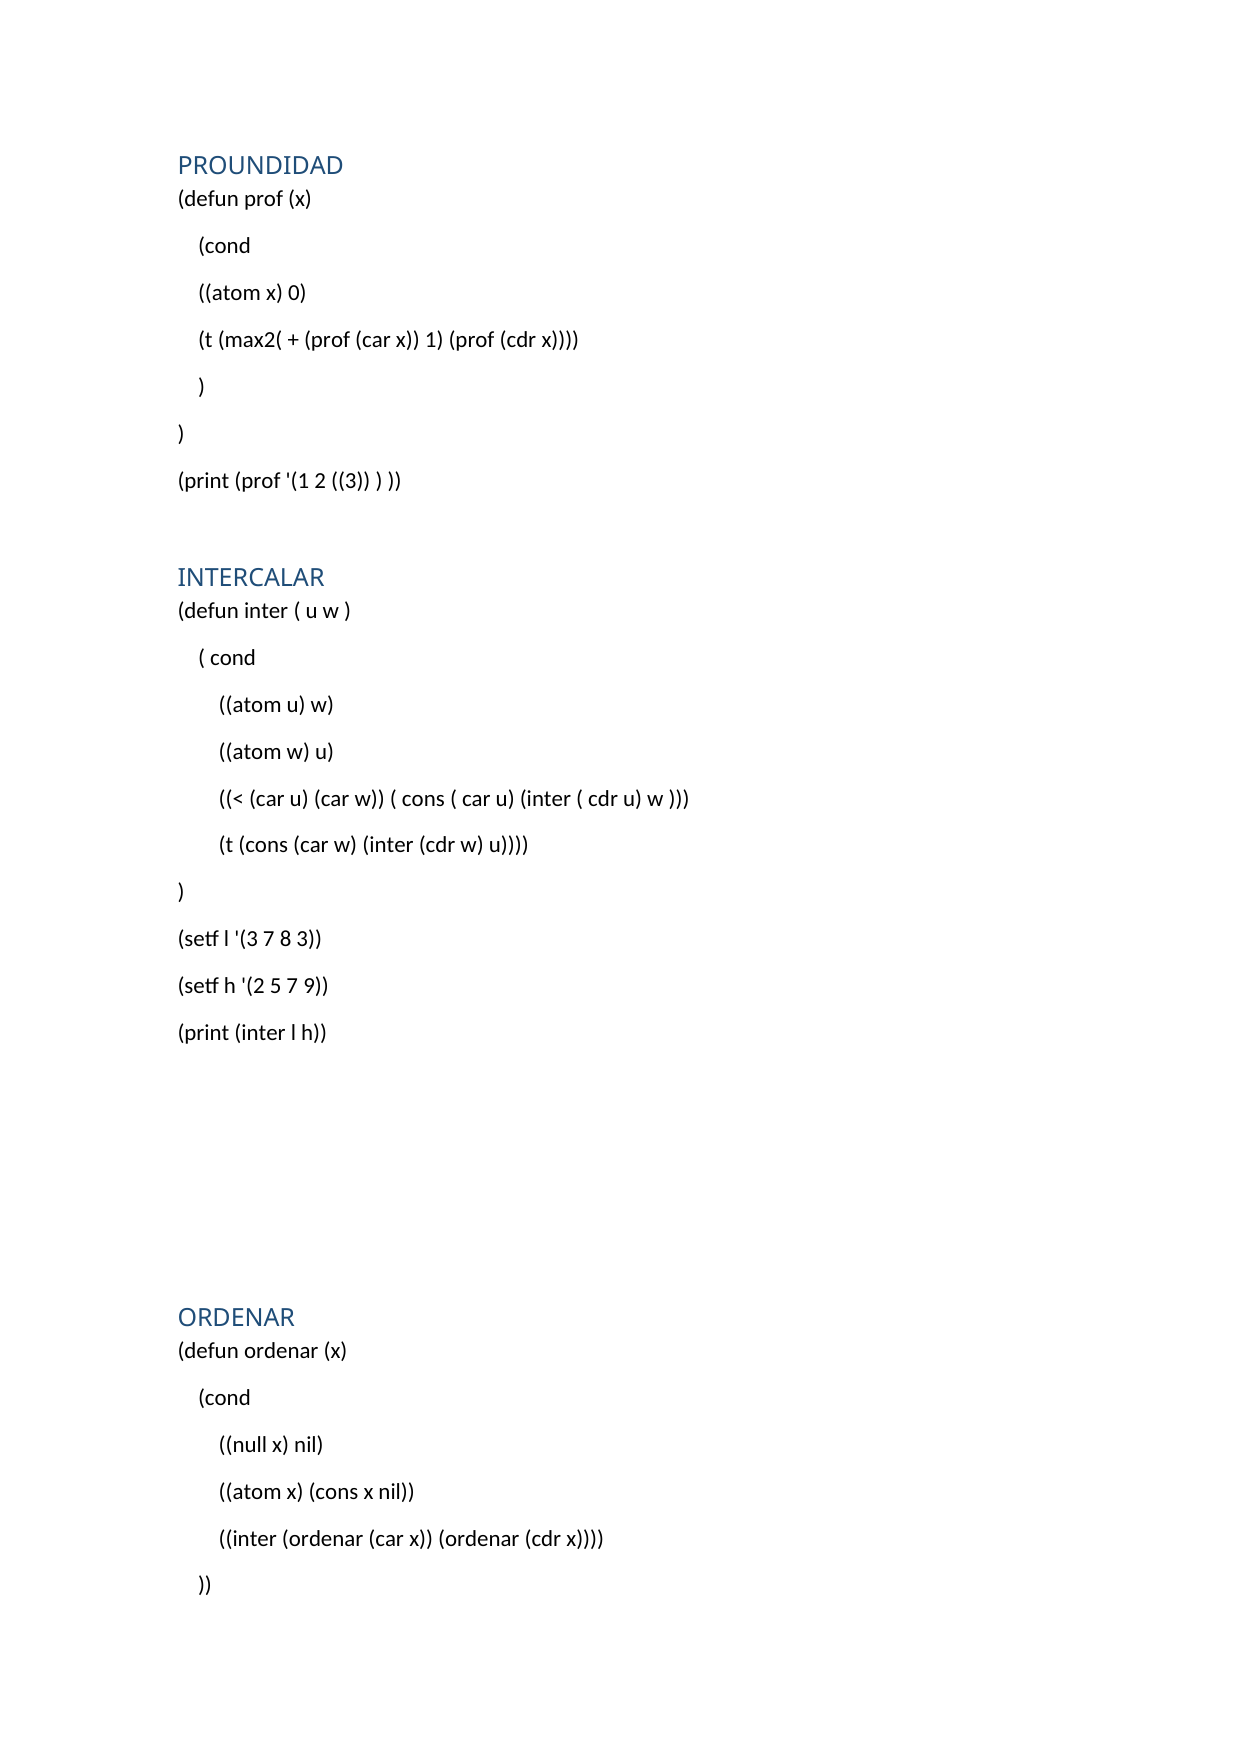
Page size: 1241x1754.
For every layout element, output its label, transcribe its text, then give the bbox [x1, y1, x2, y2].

text ((atom x) (cons x nil)) [177, 1477, 1063, 1505]
subtitle INTERCALAR [177, 559, 1063, 593]
text )) [177, 1571, 1063, 1598]
text ((null x) nil) [177, 1430, 1063, 1458]
text ( cond [177, 643, 1063, 671]
text (defun ordenar (x) [177, 1336, 1063, 1364]
subtitle PROUNDIDAD [177, 148, 1063, 182]
text (setf h '(2 5 7 9)) [177, 971, 1063, 999]
text ) [177, 372, 1063, 400]
text (setf l '(3 7 8 3)) [177, 924, 1063, 952]
text (cond [177, 1383, 1063, 1411]
subtitle ORDENAR [177, 1299, 1063, 1333]
text (t (max2( + (prof (car x)) 1) (prof (cdr x)))) [177, 325, 1063, 353]
text ((inter (ordenar (car x)) (ordenar (cdr x)))) [177, 1524, 1063, 1552]
text ((atom x) 0) [177, 278, 1063, 306]
text ((atom u) w) [177, 690, 1063, 718]
text (defun inter ( u w ) [177, 596, 1063, 624]
text (cond [177, 231, 1063, 259]
text ) [177, 419, 1063, 447]
text ((atom w) u) [177, 737, 1063, 765]
text ) [177, 877, 1063, 906]
text (print (inter l h)) [177, 1018, 1063, 1046]
text ((< (car u) (car w)) ( cons ( car u) (inter ( cdr u) w ))) [177, 784, 1063, 812]
text (t (cons (car w) (inter (cdr w) u)))) [177, 831, 1063, 859]
text (print (prof '(1 2 ((3)) ) )) [177, 466, 1063, 494]
text (defun prof (x) [177, 184, 1063, 212]
